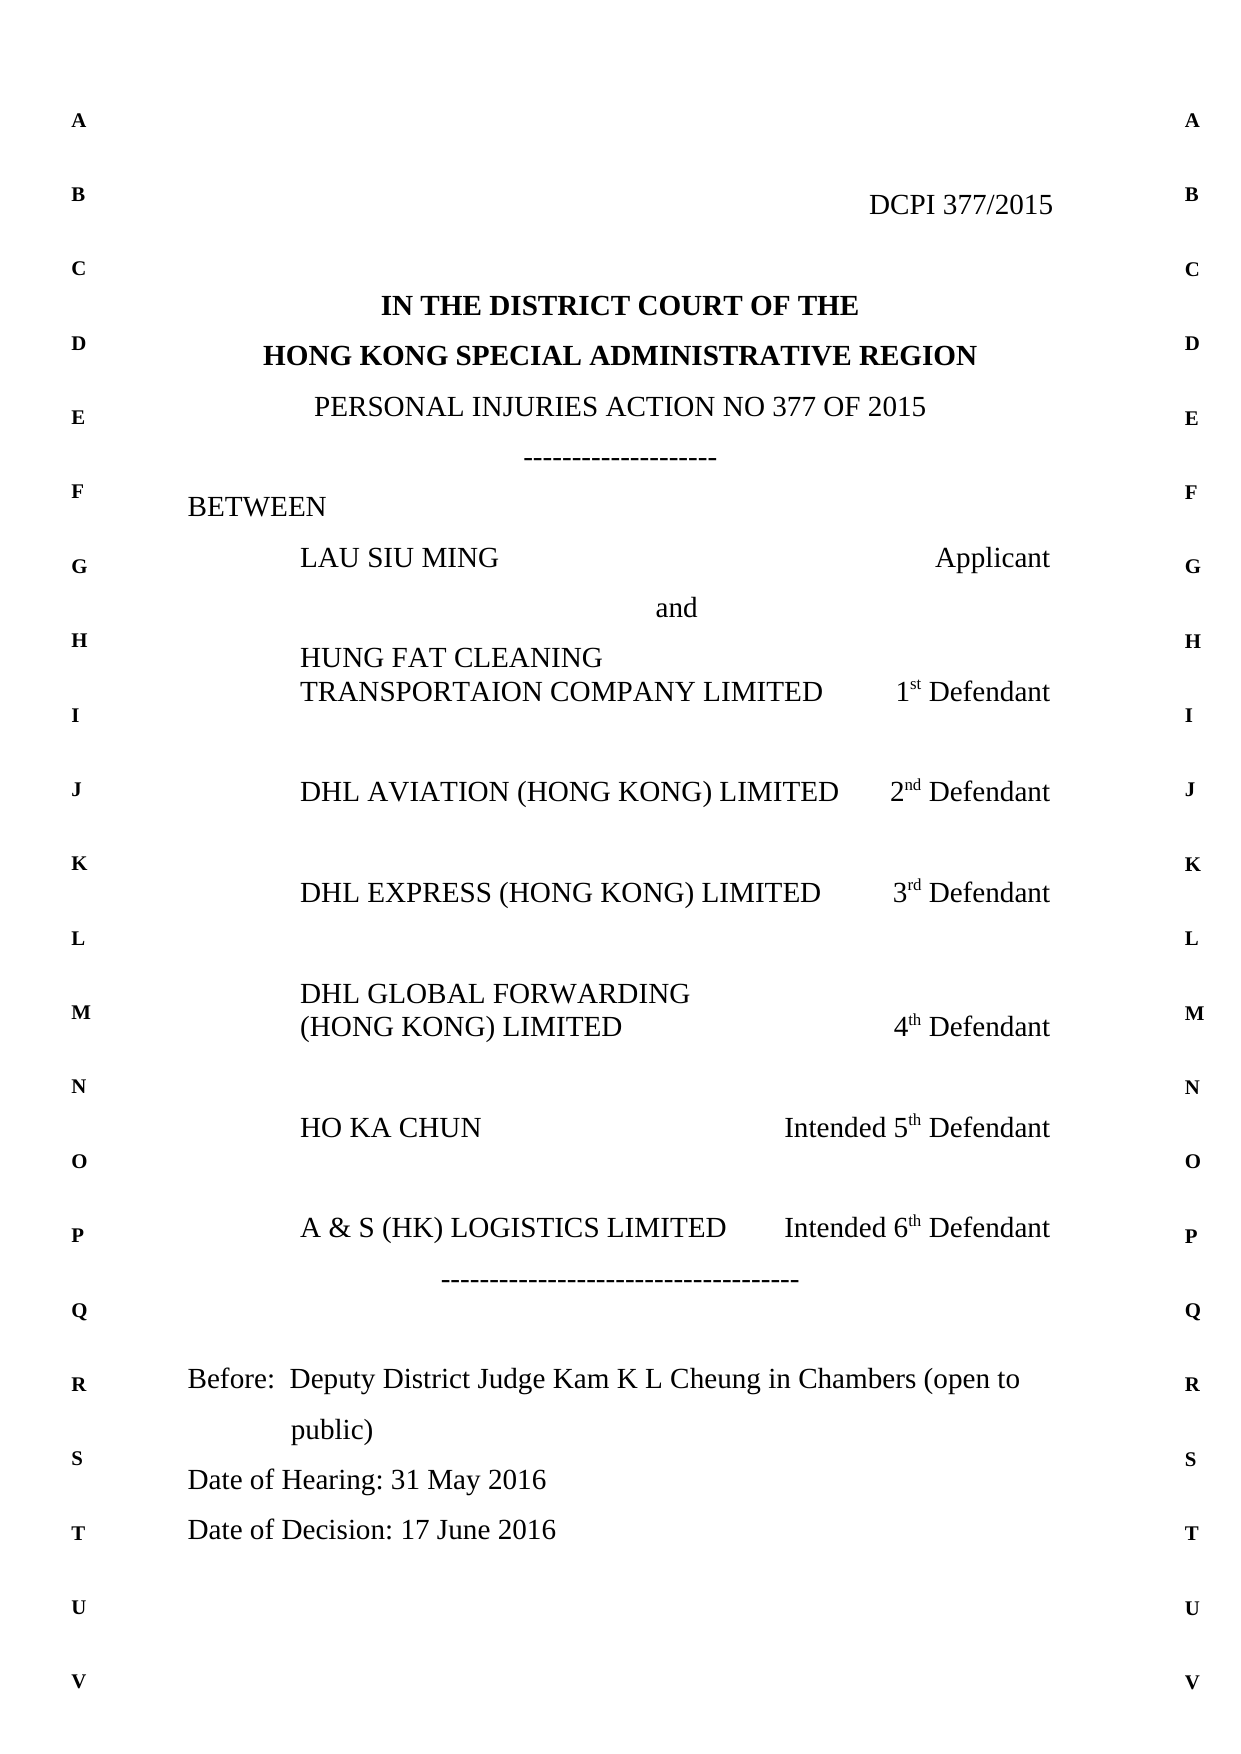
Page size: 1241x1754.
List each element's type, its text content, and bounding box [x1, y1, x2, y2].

subtitle BETWEEN [187, 489, 1053, 523]
text DHL EXPRESS (HONG KONG) LIMITED 3rd Defendant [300, 875, 1053, 909]
text Date of Hearing: 31 May 2016 [187, 1462, 1053, 1496]
text and [300, 590, 1053, 623]
text HO KA CHUN Intended 5th Defendant [300, 1110, 1053, 1143]
text IN THE DISTRICT COURT OF THE [187, 288, 1053, 322]
text -------------------- [187, 439, 1053, 473]
text (HONG KONG) LIMITED 4th Defendant [300, 1009, 1053, 1043]
text PERSONAL INJURIES ACTION NO 377 OF 2015 [187, 389, 1053, 422]
subtitle DCPI 377/2015 [187, 187, 1053, 221]
text A & S (HK) LOGISTICS LIMITED Intended 6th Defendant [300, 1211, 1053, 1244]
text LAU SIU MING Applicant [300, 540, 1053, 573]
text DHL GLOBAL FORWARDING [300, 976, 1053, 1009]
text Before: Deputy District Judge Kam K L Cheung in Chambers (open to public) [187, 1361, 1053, 1445]
text DHL AVIATION (HONG KONG) LIMITED 2nd Defendant [300, 774, 1053, 808]
text ------------------------------------- [187, 1261, 1053, 1294]
text Date of Decision: 17 June 2016 [187, 1512, 1053, 1546]
text HONG KONG SPECIAL ADMINISTRATIVE REGION [187, 338, 1053, 372]
text HUNG FAT CLEANING [300, 640, 1053, 674]
text TRANSPORTAION COMPANY LIMITED 1st Defendant [300, 674, 1053, 707]
